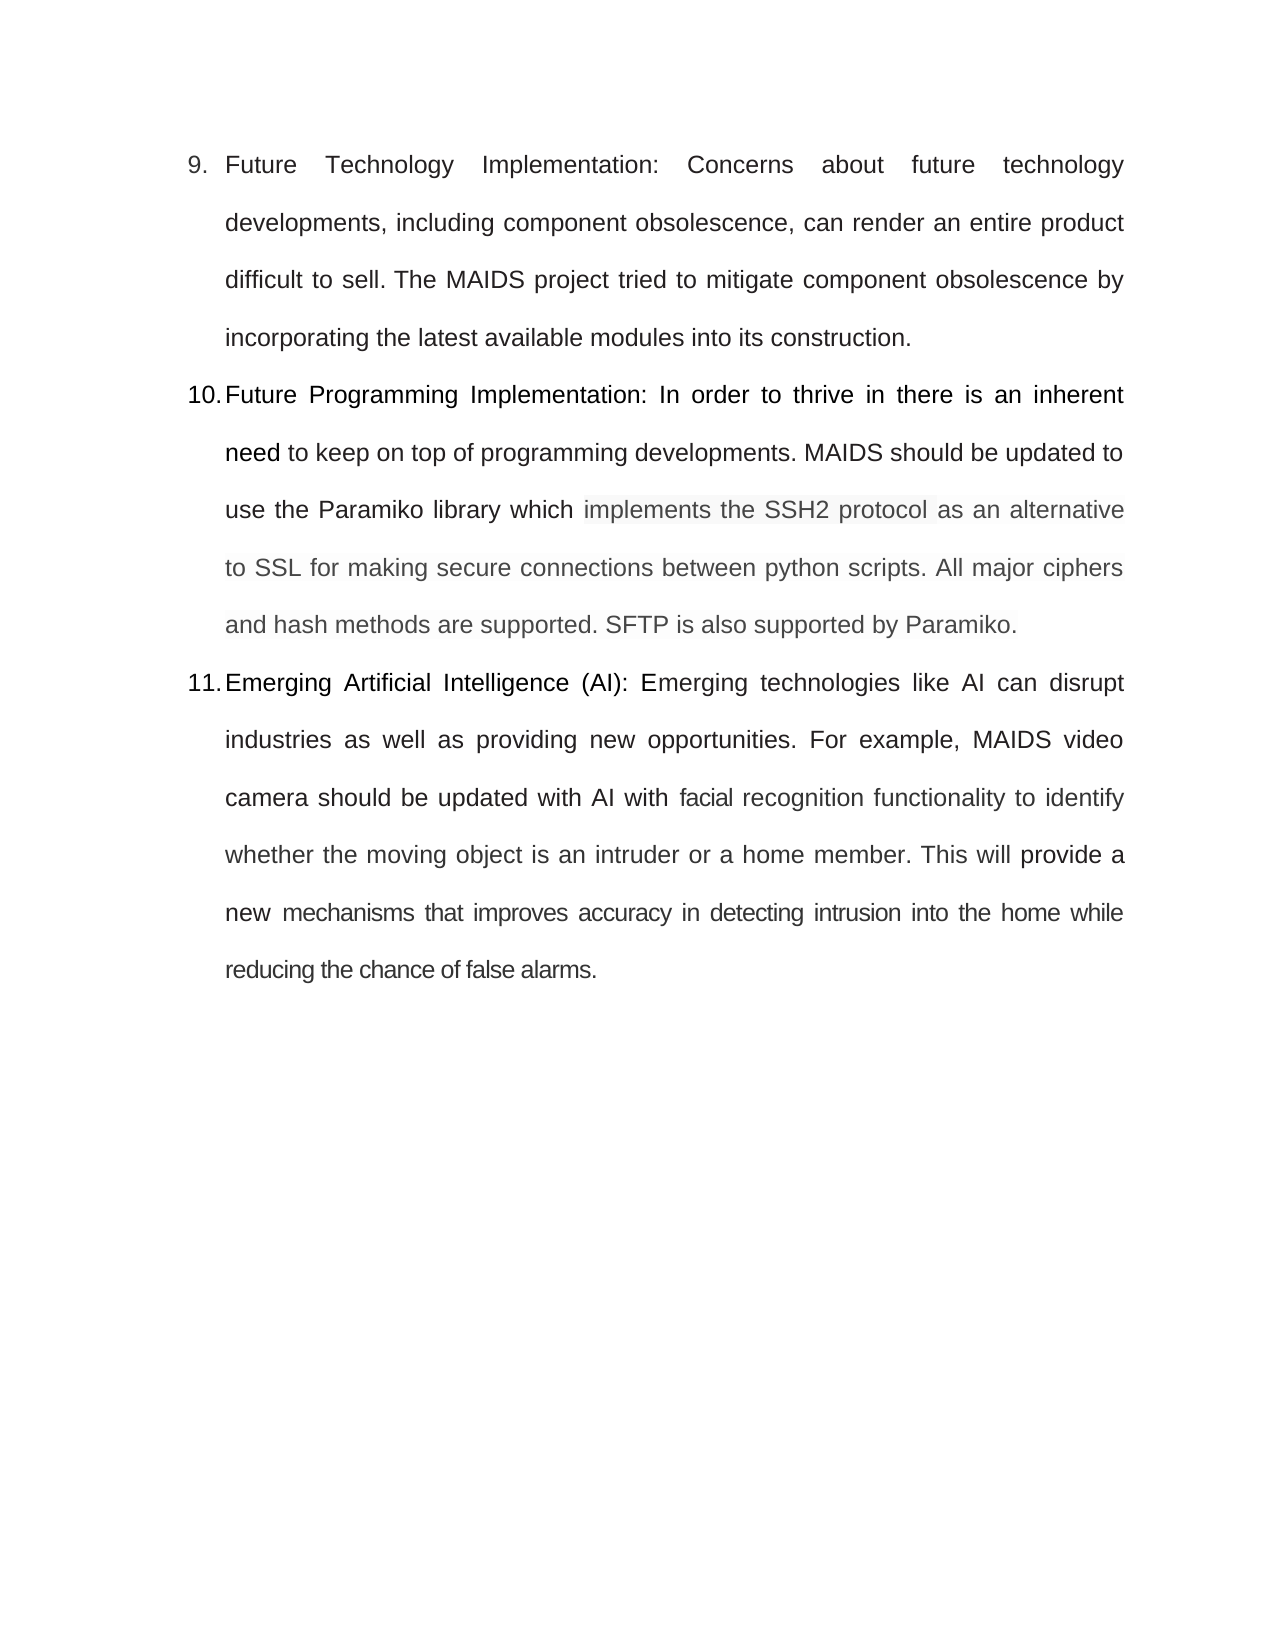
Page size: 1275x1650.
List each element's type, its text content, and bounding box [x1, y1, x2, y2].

list Future Programming Implementation: In order to thrive in there is an inherent need to keep on top of programming developments. MAIDS should be updated to use the Paramiko library which implements the SSH2 protocol as an alternative to SSL for making secure connections between python scripts. All major ciphers and hash methods are supported. SFTP is also supported by Paramiko. [187, 380, 1125, 639]
list Future Technology Implementation: Concerns about future technology developments, including component obsolescence, can render an entire product difficult to sell. The MAIDS project tried to mitigate component obsolescence by incorporating the latest available modules into its construction. [187, 150, 1125, 351]
list Emerging Artificial Intelligence (AI): Emerging technologies like AI can disrupt industries as well as providing new opportunities. For example, MAIDS video camera should be updated with AI with facial recognition functionality to identify whether the moving object is an intruder or a home member. This will provide a new mechanisms that improves accuracy in detecting intrusion into the home while reducing the chance of false alarms. [187, 667, 1125, 984]
